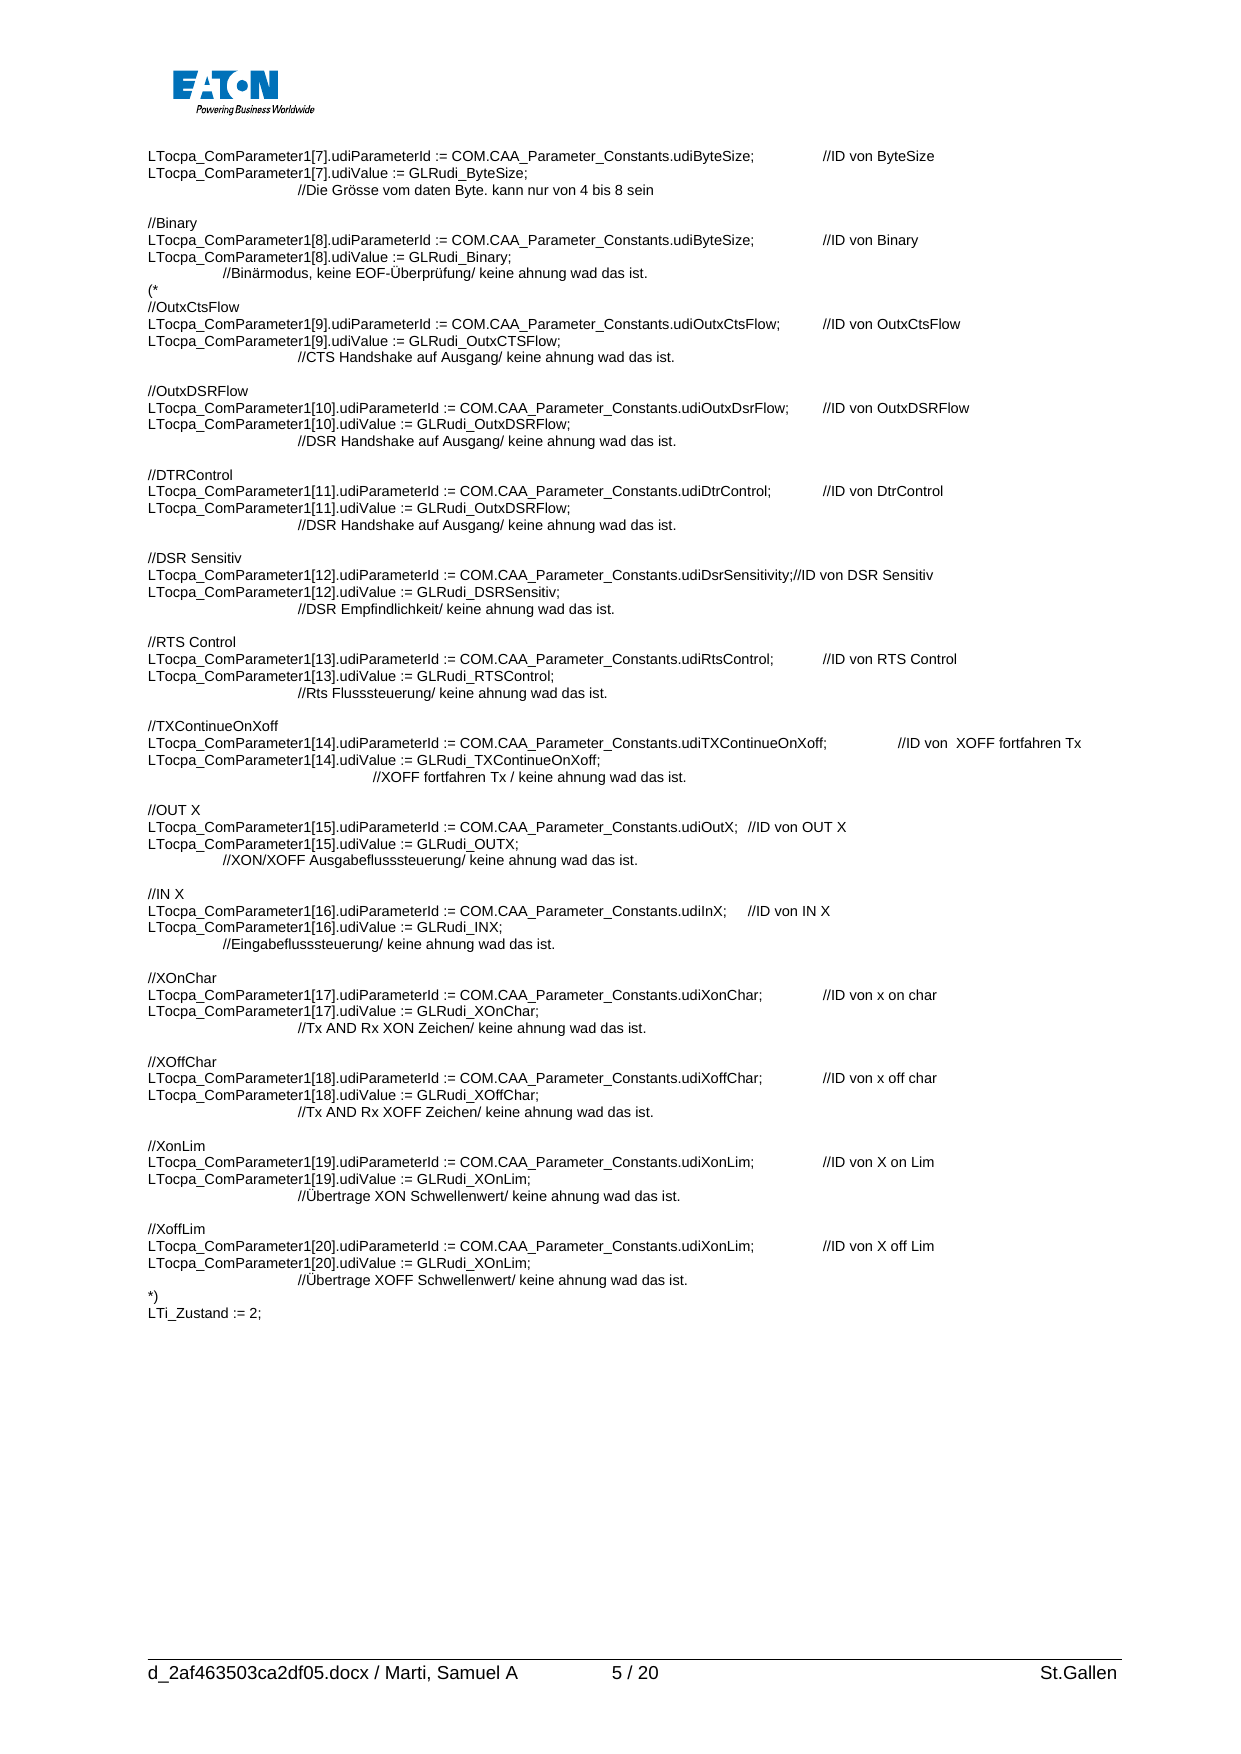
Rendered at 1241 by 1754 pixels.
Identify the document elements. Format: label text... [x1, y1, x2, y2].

text LTocpa_ComParameter1[8].udiParameterId := COM.CAA_Parameter_Constants.udiByteSize; //ID von Binary [148, 232, 1122, 248]
text LTocpa_ComParameter1[17].udiParameterId := COM.CAA_Parameter_Constants.udiXonChar; //ID von x on char [148, 986, 1122, 1003]
text LTocpa_ComParameter1[12].udiValue := GLRudi_DSRSensitiv; //DSR Empfindlichkeit/ keine ahnung wad das ist. [148, 584, 1122, 617]
text LTocpa_ComParameter1[11].udiValue := GLRudi_OutxDSRFlow; //DSR Handshake auf Ausgang/ keine ahnung wad das ist. [148, 500, 1122, 533]
text LTocpa_ComParameter1[17].udiValue := GLRudi_XOnChar; //Tx AND Rx XON Zeichen/ keine ahnung wad das ist. [148, 1003, 1122, 1037]
text //XonLim [148, 1137, 1122, 1154]
text LTocpa_ComParameter1[12].udiParameterId := COM.CAA_Parameter_Constants.udiDsrSensitivity;//ID von DSR Sensitiv [148, 567, 1122, 584]
text //XoffLim [148, 1221, 1122, 1238]
text LTi_Zustand := 2; [148, 1305, 1122, 1322]
text LTocpa_ComParameter1[10].udiValue := GLRudi_OutxDSRFlow; //DSR Handshake auf Ausgang/ keine ahnung wad das ist. [148, 416, 1122, 449]
text (* [148, 282, 1122, 299]
text LTocpa_ComParameter1[10].udiParameterId := COM.CAA_Parameter_Constants.udiOutxDsrFlow; //ID von OutxDSRFlow [148, 399, 1122, 416]
text //XOnChar [148, 969, 1122, 986]
text LTocpa_ComParameter1[20].udiParameterId := COM.CAA_Parameter_Constants.udiXonLim; //ID von X off Lim [148, 1238, 1122, 1254]
text LTocpa_ComParameter1[13].udiValue := GLRudi_RTSControl; //Rts Flusssteuerung/ keine ahnung wad das ist. [148, 668, 1122, 701]
text LTocpa_ComParameter1[15].udiValue := GLRudi_OUTX; //XON/XOFF Ausgabeflusssteuerung/ keine ahnung wad das ist. [148, 835, 1122, 869]
text LTocpa_ComParameter1[15].udiParameterId := COM.CAA_Parameter_Constants.udiOutX; //ID von OUT X [148, 818, 1122, 835]
text LTocpa_ComParameter1[11].udiParameterId := COM.CAA_Parameter_Constants.udiDtrControl; //ID von DtrControl [148, 483, 1122, 500]
text //DTRControl [148, 466, 1122, 483]
text //XOffChar [148, 1053, 1122, 1070]
text LTocpa_ComParameter1[7].udiValue := GLRudi_ByteSize; //Die Grösse vom daten Byte. kann nur von 4 bis 8 sein [148, 164, 1122, 198]
text LTocpa_ComParameter1[18].udiParameterId := COM.CAA_Parameter_Constants.udiXoffChar; //ID von x off char [148, 1070, 1122, 1087]
text LTocpa_ComParameter1[20].udiValue := GLRudi_XOnLim; //Übertrage XOFF Schwellenwert/ keine ahnung wad das ist. [148, 1254, 1122, 1288]
text //Binary [148, 215, 1122, 232]
text //OUT X [148, 802, 1122, 818]
text LTocpa_ComParameter1[13].udiParameterId := COM.CAA_Parameter_Constants.udiRtsControl; //ID von RTS Control [148, 651, 1122, 668]
text LTocpa_ComParameter1[16].udiValue := GLRudi_INX; //Eingabeflusssteuerung/ keine ahnung wad das ist. [148, 919, 1122, 953]
text LTocpa_ComParameter1[7].udiParameterId := COM.CAA_Parameter_Constants.udiByteSize; //ID von ByteSize [148, 148, 1122, 164]
text LTocpa_ComParameter1[9].udiParameterId := COM.CAA_Parameter_Constants.udiOutxCtsFlow; //ID von OutxCtsFlow [148, 315, 1122, 332]
text LTocpa_ComParameter1[8].udiValue := GLRudi_Binary; //Binärmodus, keine EOF-Überprüfung/ keine ahnung wad das ist. [148, 248, 1122, 282]
text LTocpa_ComParameter1[16].udiParameterId := COM.CAA_Parameter_Constants.udiInX; //ID von IN X [148, 902, 1122, 919]
text //DSR Sensitiv [148, 550, 1122, 567]
text //IN X [148, 886, 1122, 902]
text *) [148, 1288, 1122, 1305]
text LTocpa_ComParameter1[18].udiValue := GLRudi_XOffChar; //Tx AND Rx XOFF Zeichen/ keine ahnung wad das ist. [148, 1087, 1122, 1120]
text LTocpa_ComParameter1[19].udiParameterId := COM.CAA_Parameter_Constants.udiXonLim; //ID von X on Lim [148, 1154, 1122, 1171]
text LTocpa_ComParameter1[19].udiValue := GLRudi_XOnLim; //Übertrage XON Schwellenwert/ keine ahnung wad das ist. [148, 1171, 1122, 1204]
text //OutxCtsFlow [148, 299, 1122, 315]
text //OutxDSRFlow [148, 382, 1122, 399]
text //TXContinueOnXoff [148, 718, 1122, 735]
text LTocpa_ComParameter1[14].udiParameterId := COM.CAA_Parameter_Constants.udiTXContinueOnXoff; //ID von XOFF fortfahren Tx [148, 735, 1122, 751]
text LTocpa_ComParameter1[14].udiValue := GLRudi_TXContinueOnXoff; //XOFF fortfahren Tx / keine ahnung wad das ist. [148, 751, 1122, 785]
text //RTS Control [148, 634, 1122, 651]
text LTocpa_ComParameter1[9].udiValue := GLRudi_OutxCTSFlow; //CTS Handshake auf Ausgang/ keine ahnung wad das ist. [148, 332, 1122, 366]
